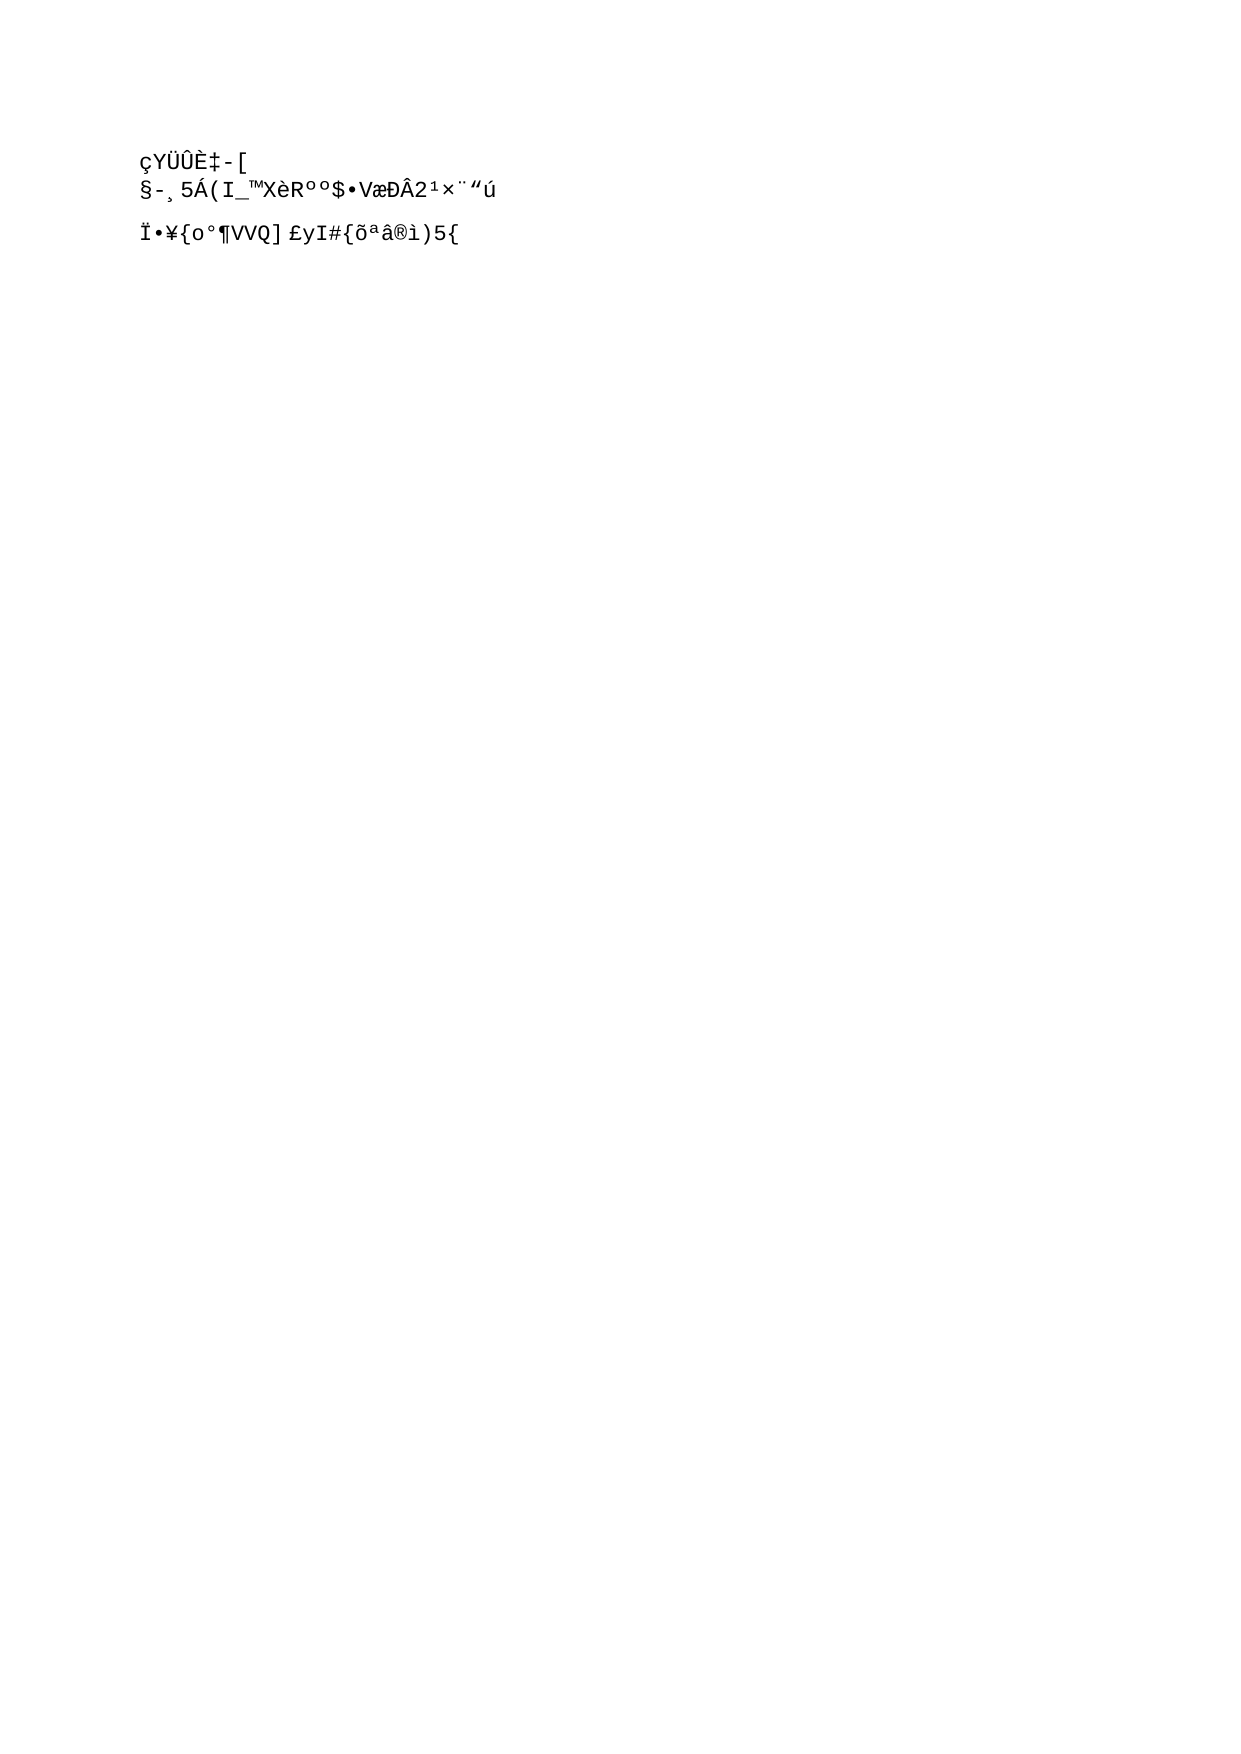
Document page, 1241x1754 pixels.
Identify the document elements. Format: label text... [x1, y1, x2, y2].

text Ï•¥{o°¶VVQ] £yI#{õªâ®ì)5{w‰ät’"Ì;¯cQ³)- [139, 222, 1101, 247]
